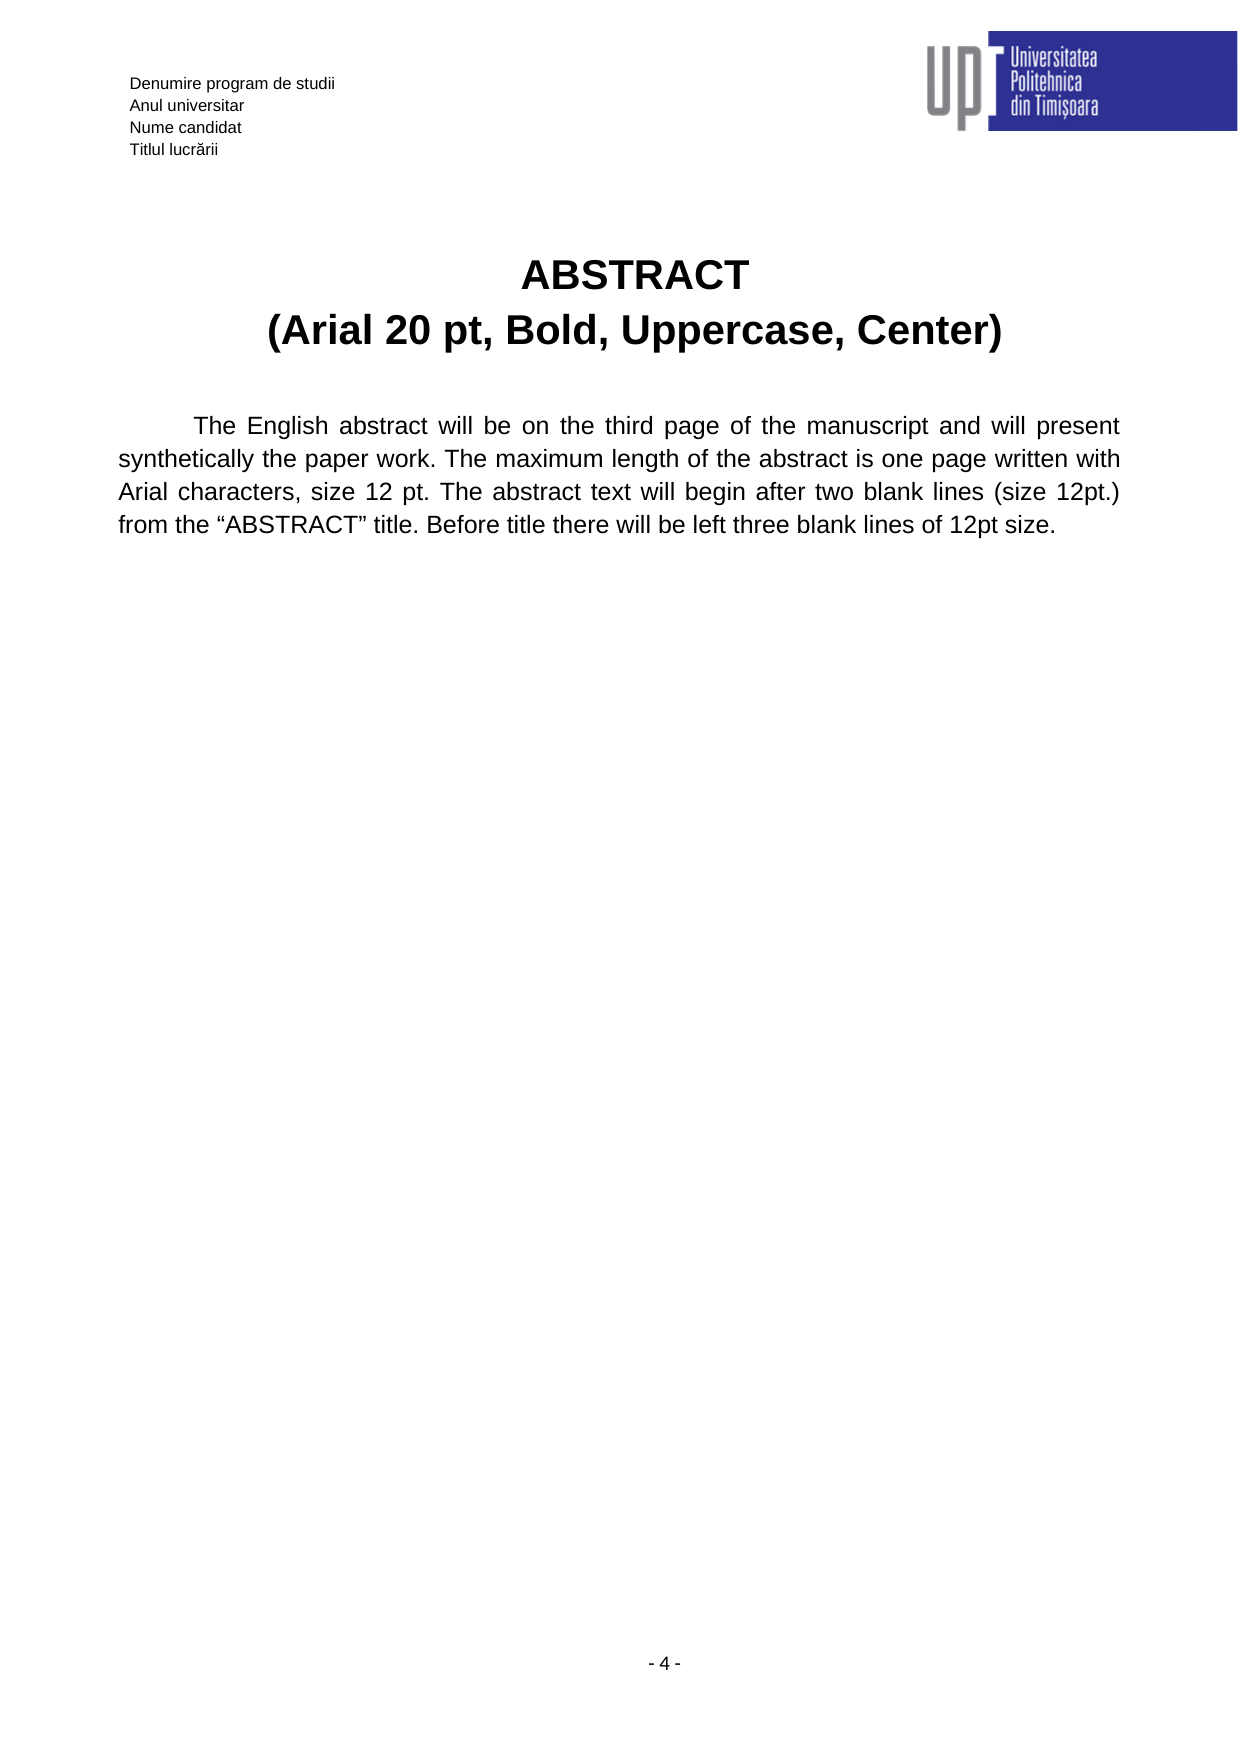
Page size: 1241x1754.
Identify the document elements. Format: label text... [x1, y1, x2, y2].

picture [927, 31, 1238, 131]
text (Arial 20 pt, Bold, Uppercase, Center) [0, 306, 1181, 353]
title The English abstract will be on the third page of the manuscript and will present synthetically the paper work. The maximum length of the abstract is one page written with Arial characters, size 12 pt. The abstract text will begin after two blank lines (size 12pt.) from the “ABSTRACT” title. Before title there will be left three blank lines of 12pt size. [118, 411, 1122, 538]
text ABSTRACT [0, 251, 1181, 298]
